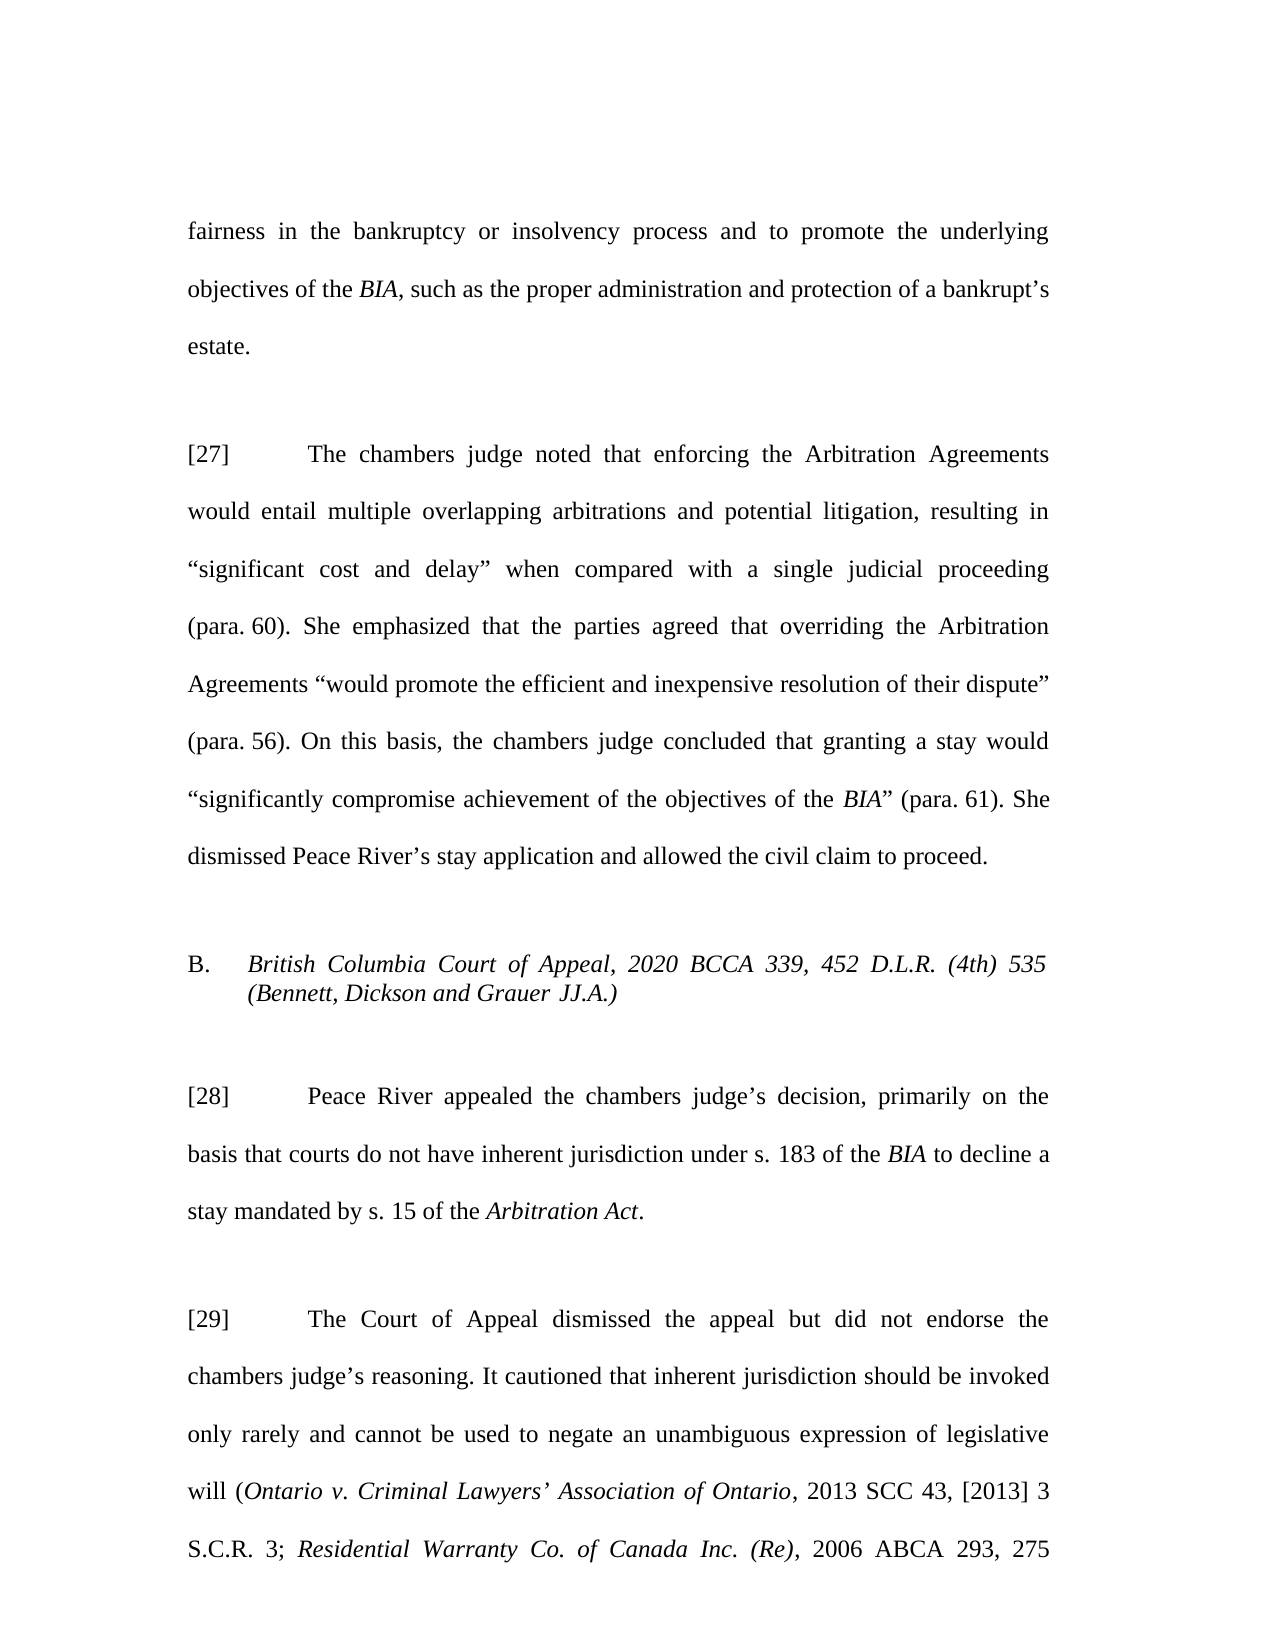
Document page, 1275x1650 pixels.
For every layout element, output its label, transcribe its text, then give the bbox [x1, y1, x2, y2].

title British Columbia Court of Appeal, 2020 BCCA 339, 452 D.L.R. (4th) 535 (Bennett, Dickson and Grauer JJ.A.) [187, 949, 1050, 1006]
text The chambers judge noted that enforcing the Arbitration Agreements would entail multiple overlapping arbitrations and potential litigation, resulting in “significant cost and delay” when compared with a single judicial proceeding (para. 60). She emphasized that the parties agreed that overriding the Arbitration Agreements “would promote the efficient and inexpensive resolution of their dispute” (para. 56). On this basis, the chambers judge concluded that granting a stay would “significantly compromise achievement of the objectives of the BIA” (para. 61). She dismissed Peace River’s stay application and allowed the civil claim to proceed. [187, 439, 1050, 870]
text Peace River appealed the chambers judge’s decision, primarily on the basis that courts do not have inherent jurisdiction under s. 183 of the BIA to decline a stay mandated by s. 15 of the Arbitration Act. [187, 1081, 1050, 1225]
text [187, 216, 1050, 360]
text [187, 1304, 1050, 1563]
